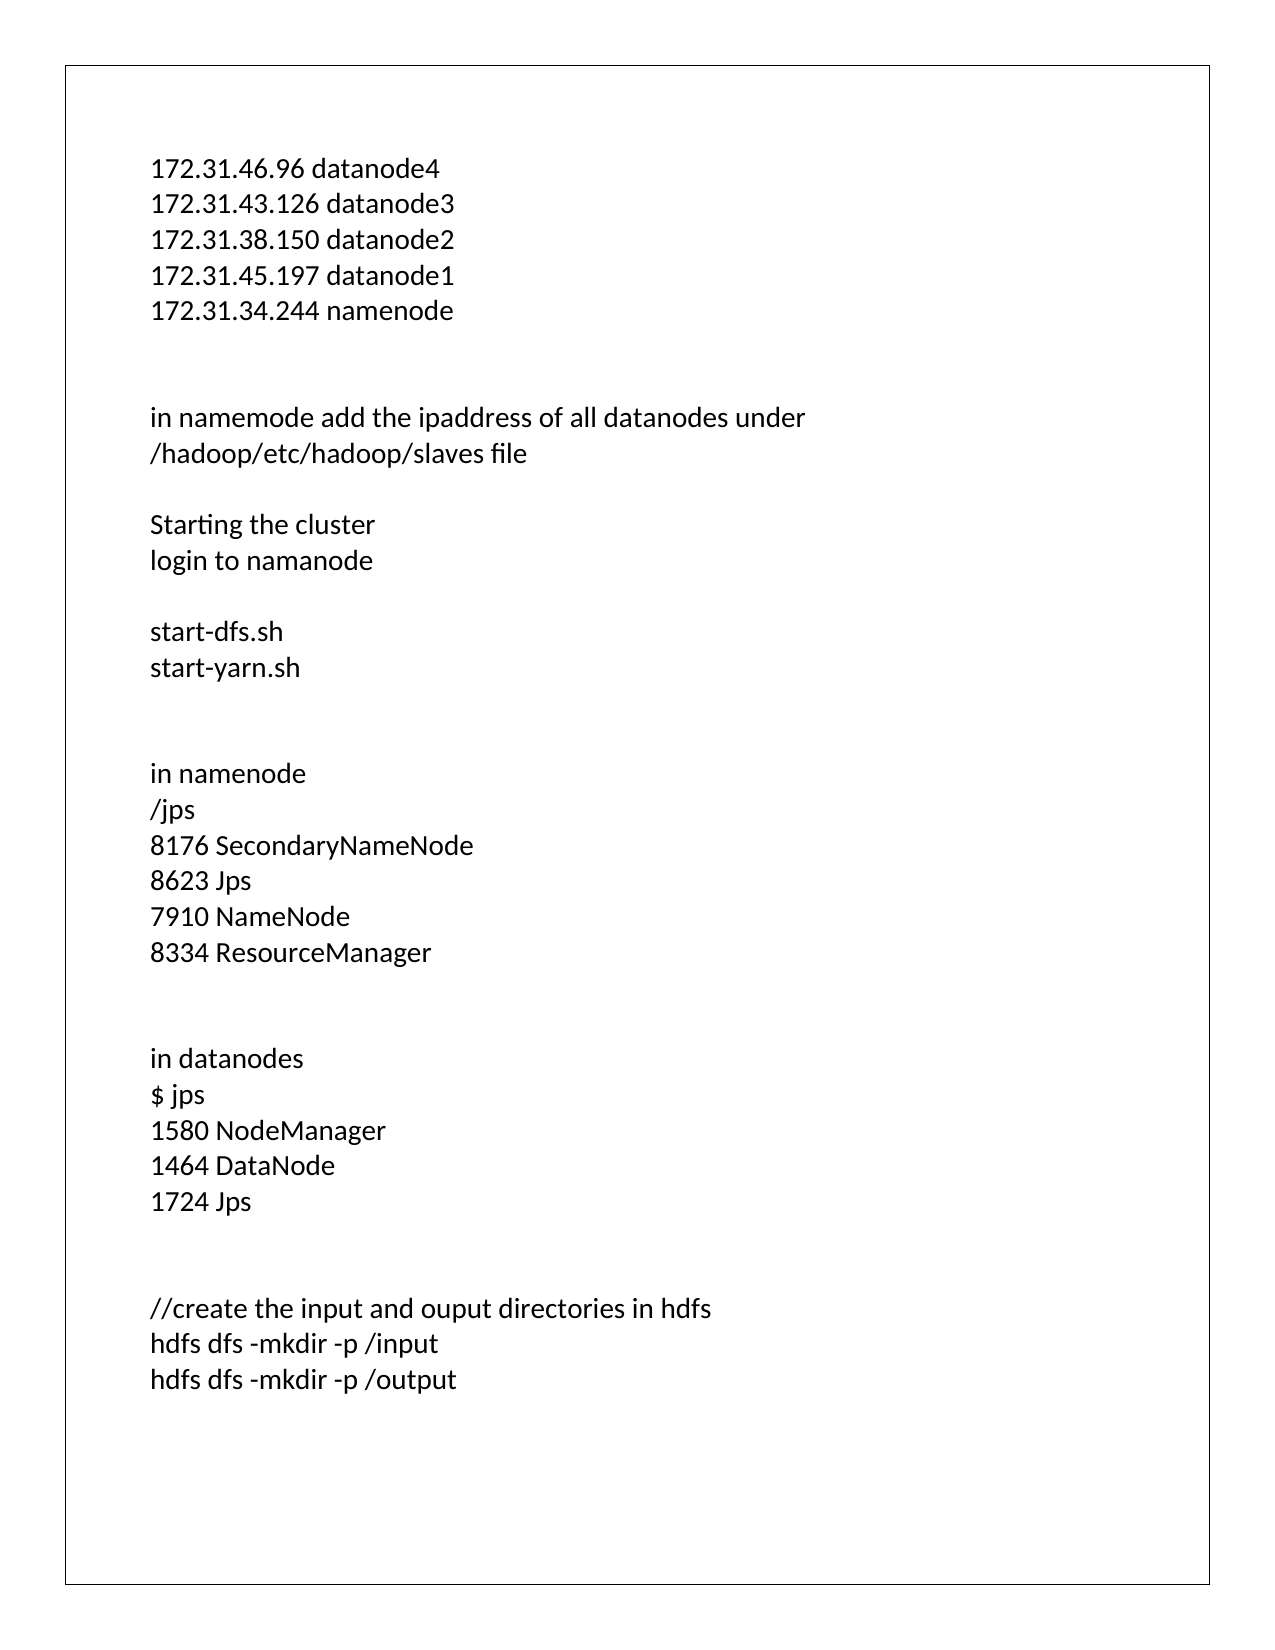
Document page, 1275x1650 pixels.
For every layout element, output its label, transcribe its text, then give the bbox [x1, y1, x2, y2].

text hdfs dfs -mkdir -p /input [150, 1326, 1125, 1361]
text login to namanode [150, 542, 1125, 577]
text //create the input and ouput directories in hdfs [150, 1290, 1125, 1326]
text $ jps [150, 1076, 1125, 1112]
text 1724 Jps [150, 1183, 1125, 1219]
text hdfs dfs -mkdir -p /output [150, 1361, 1125, 1397]
text 8176 SecondaryNameNode [150, 827, 1125, 862]
text 7910 NameNode [150, 898, 1125, 934]
text /jps [150, 791, 1125, 827]
text 1464 DataNode [150, 1147, 1125, 1183]
text start-dfs.sh [150, 613, 1125, 649]
text 172.31.34.244 namenode [150, 292, 1125, 328]
text 172.31.46.96 datanode4 [150, 150, 1125, 186]
text 8334 ResourceManager [150, 934, 1125, 969]
text 1580 NodeManager [150, 1112, 1125, 1147]
text in namemode add the ipaddress of all datanodes under /hadoop/etc/hadoop/slaves file [150, 399, 1125, 471]
text 172.31.38.150 datanode2 [150, 221, 1125, 257]
text in datanodes [150, 1041, 1125, 1076]
text 172.31.45.197 datanode1 [150, 257, 1125, 292]
text start-yarn.sh [150, 649, 1125, 684]
text Starting the cluster [150, 506, 1125, 542]
text 172.31.43.126 datanode3 [150, 186, 1125, 221]
text in namenode [150, 756, 1125, 791]
text 8623 Jps [150, 862, 1125, 898]
